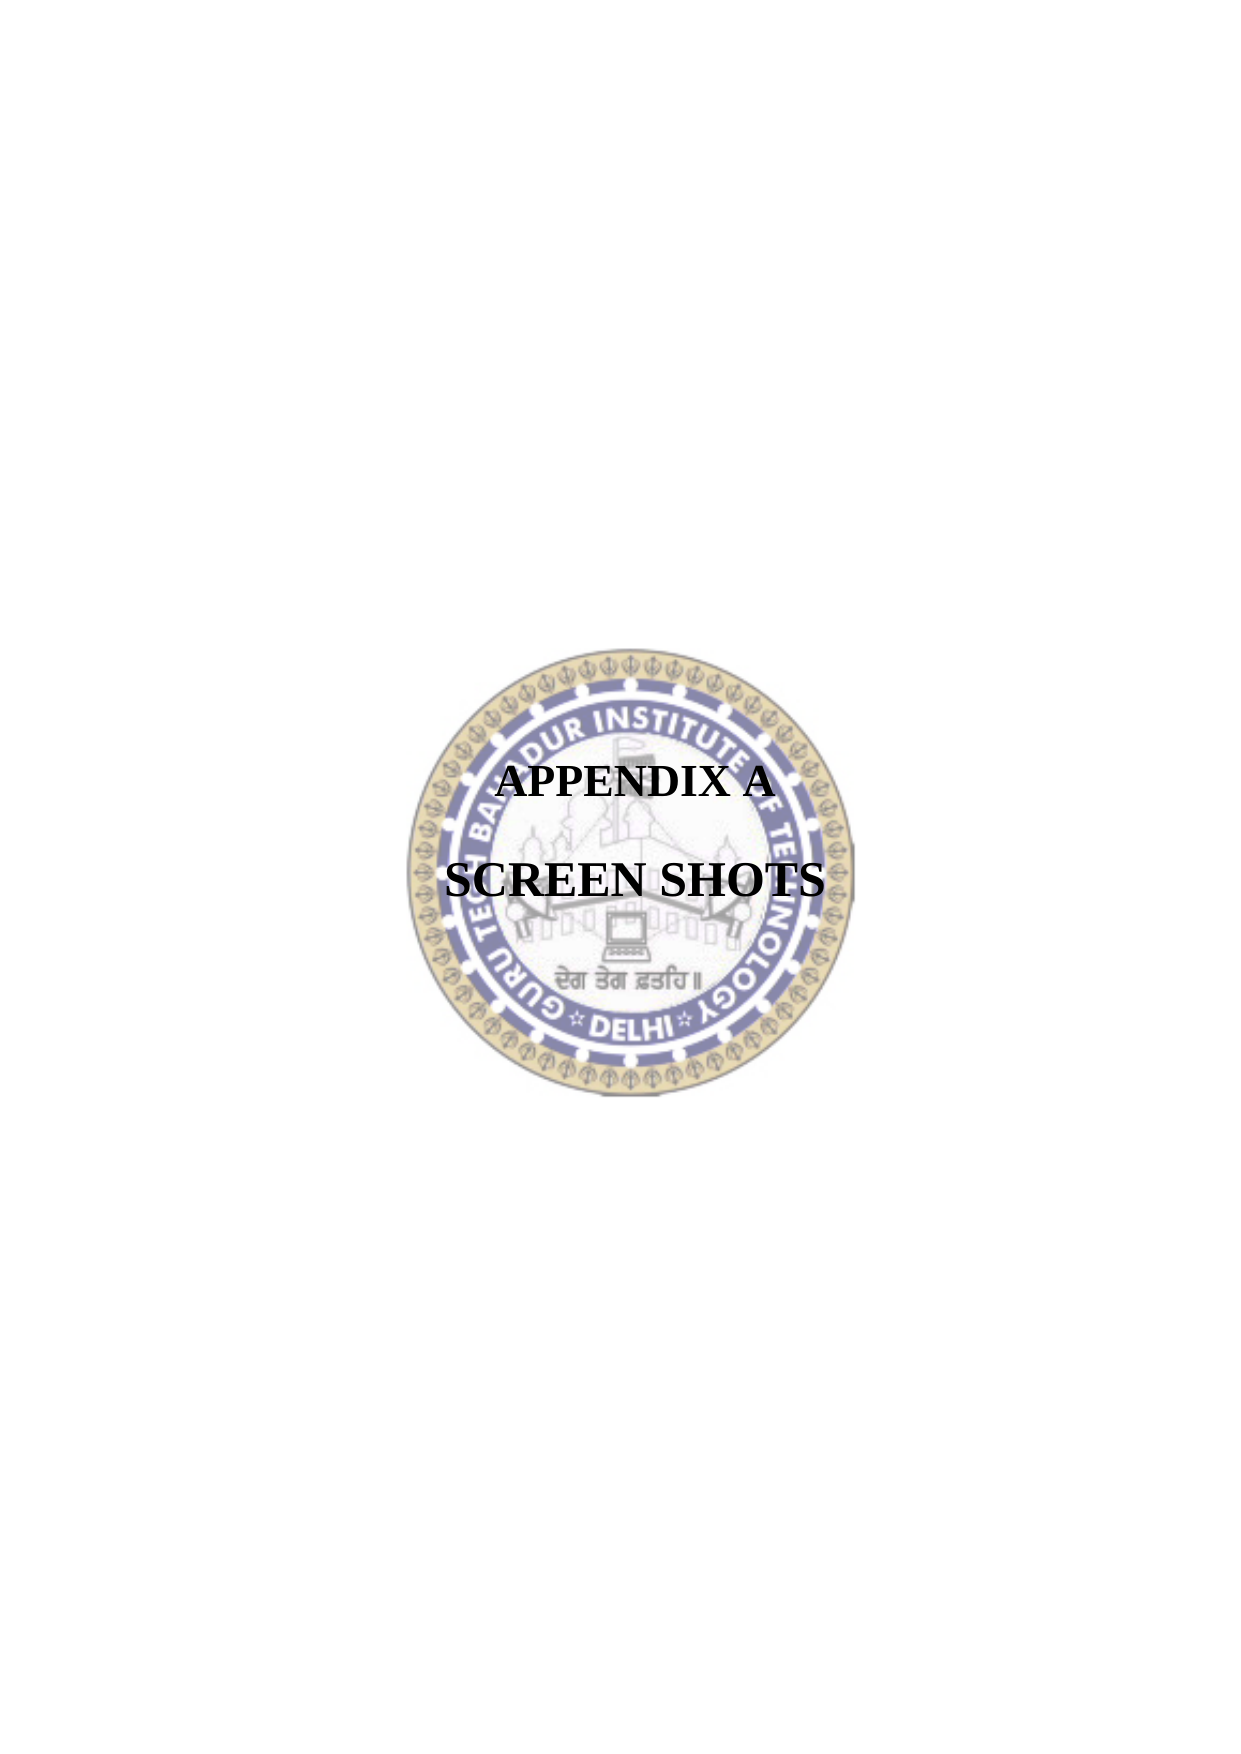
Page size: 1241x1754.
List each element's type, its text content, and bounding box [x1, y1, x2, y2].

text SCREEN SHOTS [207, 849, 1063, 907]
picture [206, 448, 1063, 1305]
text APPENDIX A [207, 754, 1063, 806]
